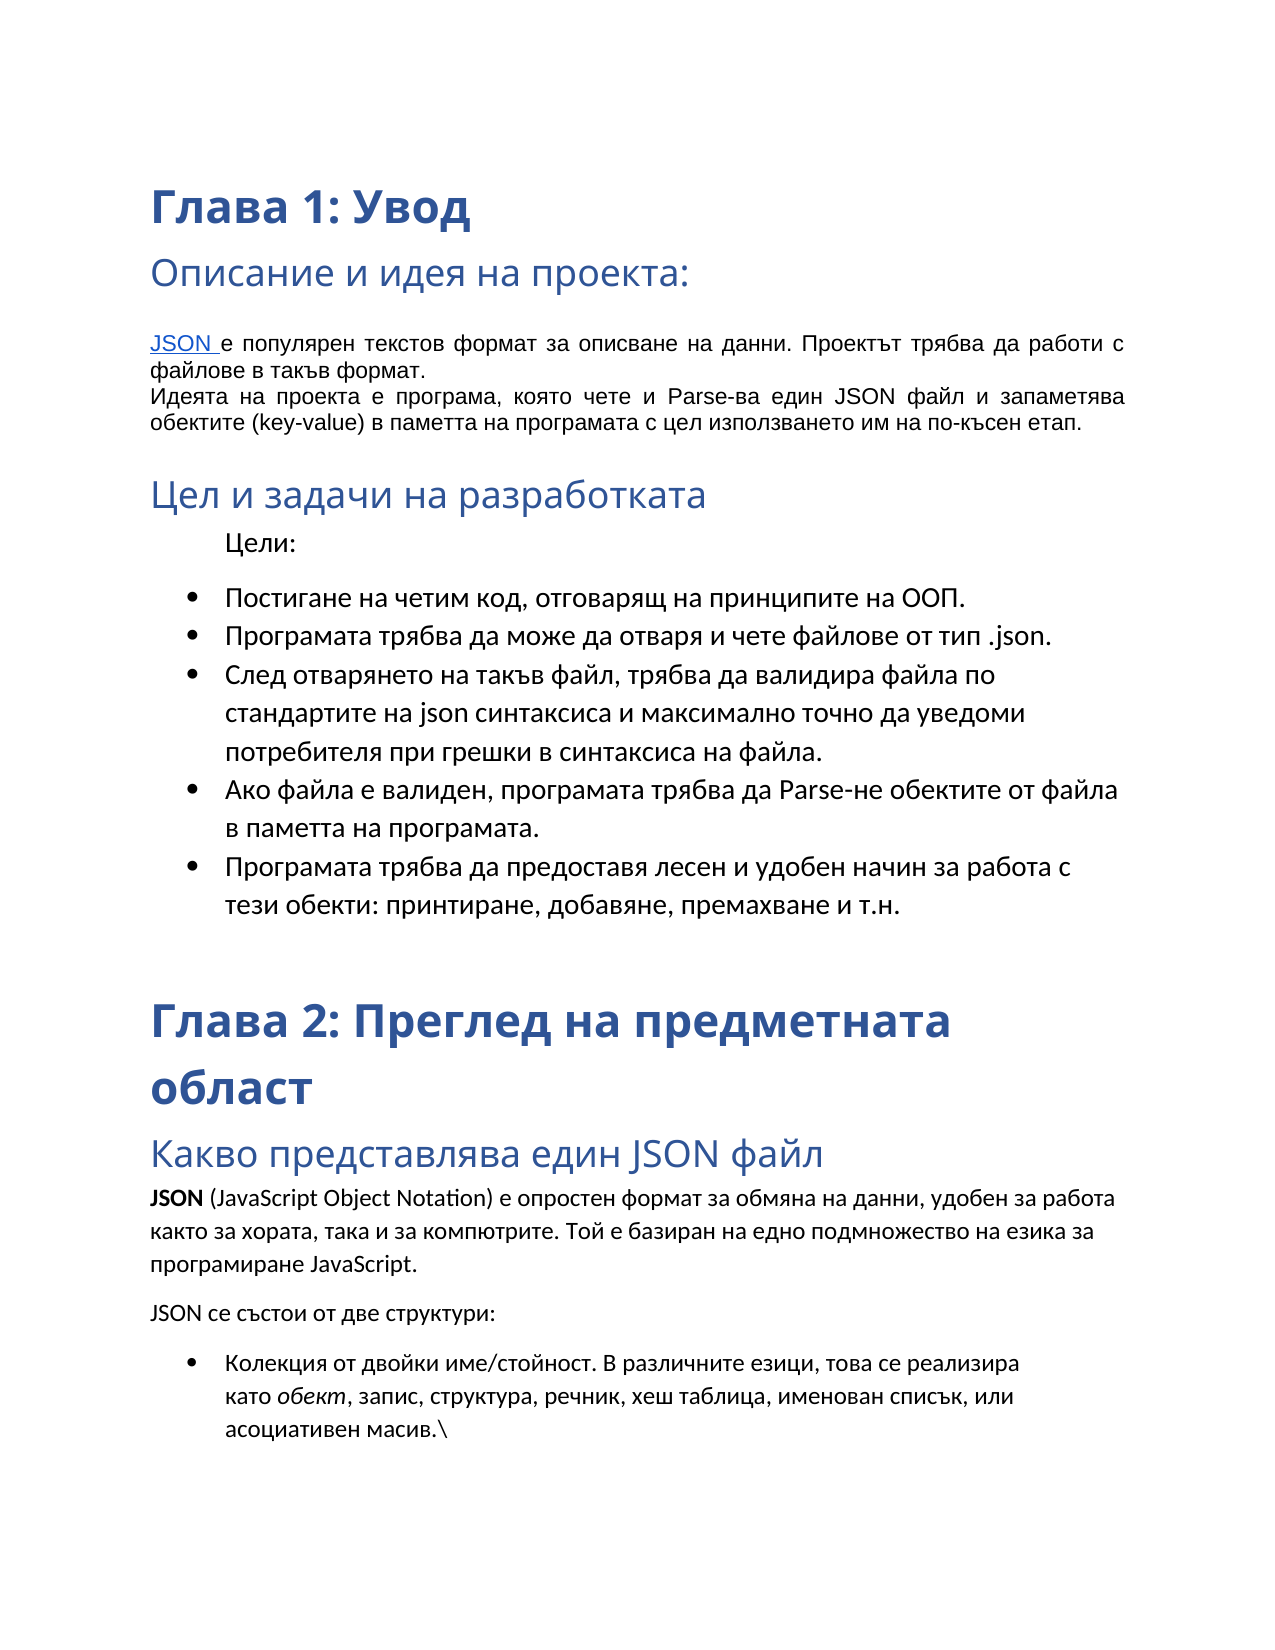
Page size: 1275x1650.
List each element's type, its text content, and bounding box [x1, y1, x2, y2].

text Идеята на проекта е програма, която чете и Parse-ва един JSON файл и запаметява обектите (key-value) в паметта на програмата с цел използването им на по-късен етап. [150, 383, 1125, 436]
subtitle Глава 2: Преглед на предметната област [150, 988, 1125, 1118]
text JSON се състои от две структури: [150, 1297, 1125, 1328]
text Цели: [150, 524, 1125, 559]
subtitle Цел и задачи на разработката [150, 469, 1125, 520]
list Програмата трябва да предоставя лесен и удобен начин за работа с тези обекти: принтиране, добавяне, премахване и т.н. [187, 848, 1125, 922]
text JSON е популярен текстов формат за описване на данни. Проектът трябва да работи с файлове в такъв формат. [150, 330, 1125, 383]
list Програмата трябва да може да отваря и чете файлове от тип .json. [187, 617, 1125, 653]
subtitle Описание и идея на проекта: [150, 246, 1125, 297]
list Ако файла е валиден, програмата трябва да Parse-не обектите от файла в паметта на програмата. [187, 771, 1125, 845]
subtitle Какво представлява един JSON файл [150, 1127, 1125, 1178]
subtitle Глава 1: Увод [150, 175, 1125, 237]
list След отварянето на такъв файл, трябва да валидира файла по стандартите на json синтаксиса и максимално точно да уведоми потребителя при грешки в синтаксиса на файла. [187, 656, 1125, 768]
text JSON (JavaScript Object Notation) е опростен формат за обмяна на данни, удобен за работа както за хората, така и за компютрите. Той е базиран на едно подмножество на езика за програмиране JavaScript. [150, 1182, 1125, 1278]
list Постигане на четим код, отговарящ на принципите на ООП. [187, 579, 1125, 614]
list Колекция от двойки име/стойност. В различните езици, това се реализира като обект, запис, структура, речник, хеш таблица, именован списък, или асоциативен масив.\ [187, 1347, 1125, 1443]
